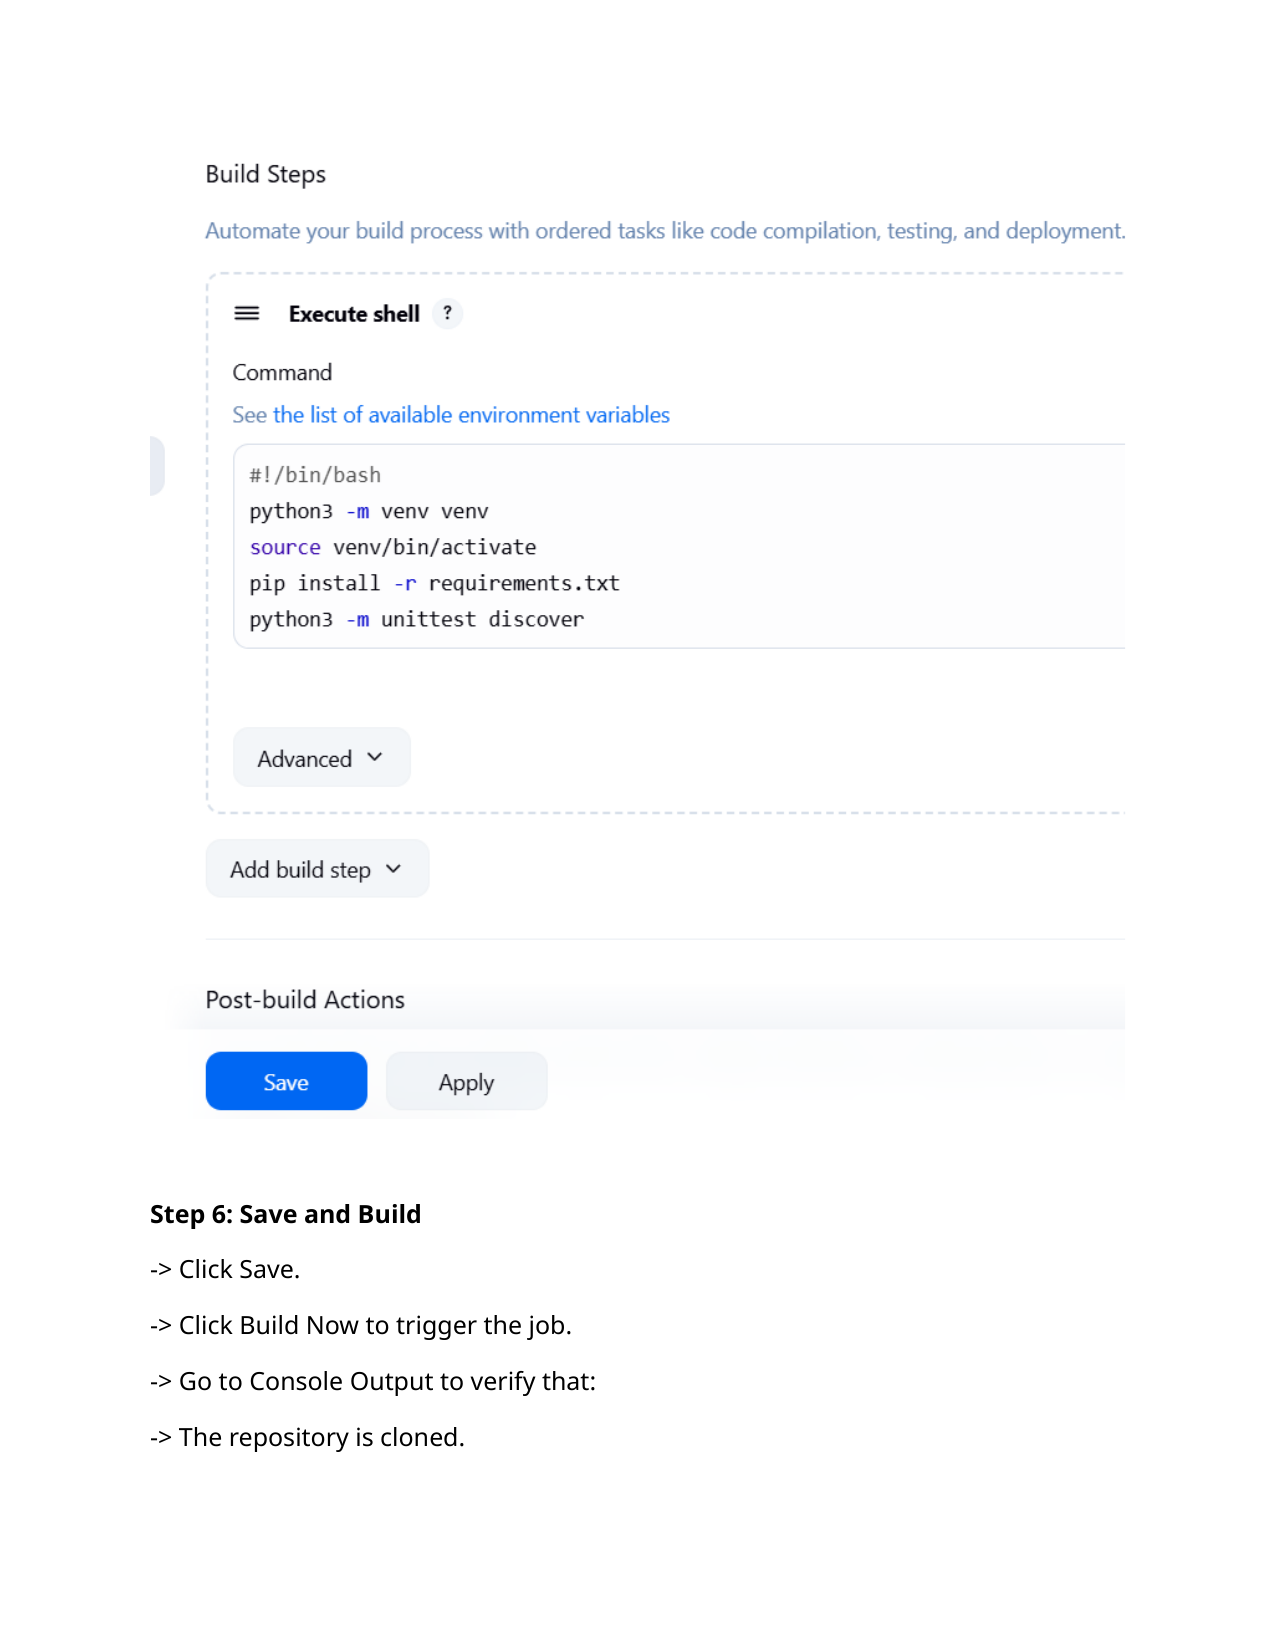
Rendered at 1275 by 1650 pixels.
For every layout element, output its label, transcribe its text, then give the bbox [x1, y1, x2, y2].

picture [150, 150, 1125, 1119]
text -> The repository is cloned. [150, 1420, 1125, 1454]
text -> Click Save. [150, 1252, 1125, 1286]
text Step 6: Save and Build [150, 1196, 1125, 1230]
text -> Go to Console Output to verify that: [150, 1364, 1125, 1398]
text -> Click Build Now to trigger the job. [150, 1308, 1125, 1342]
